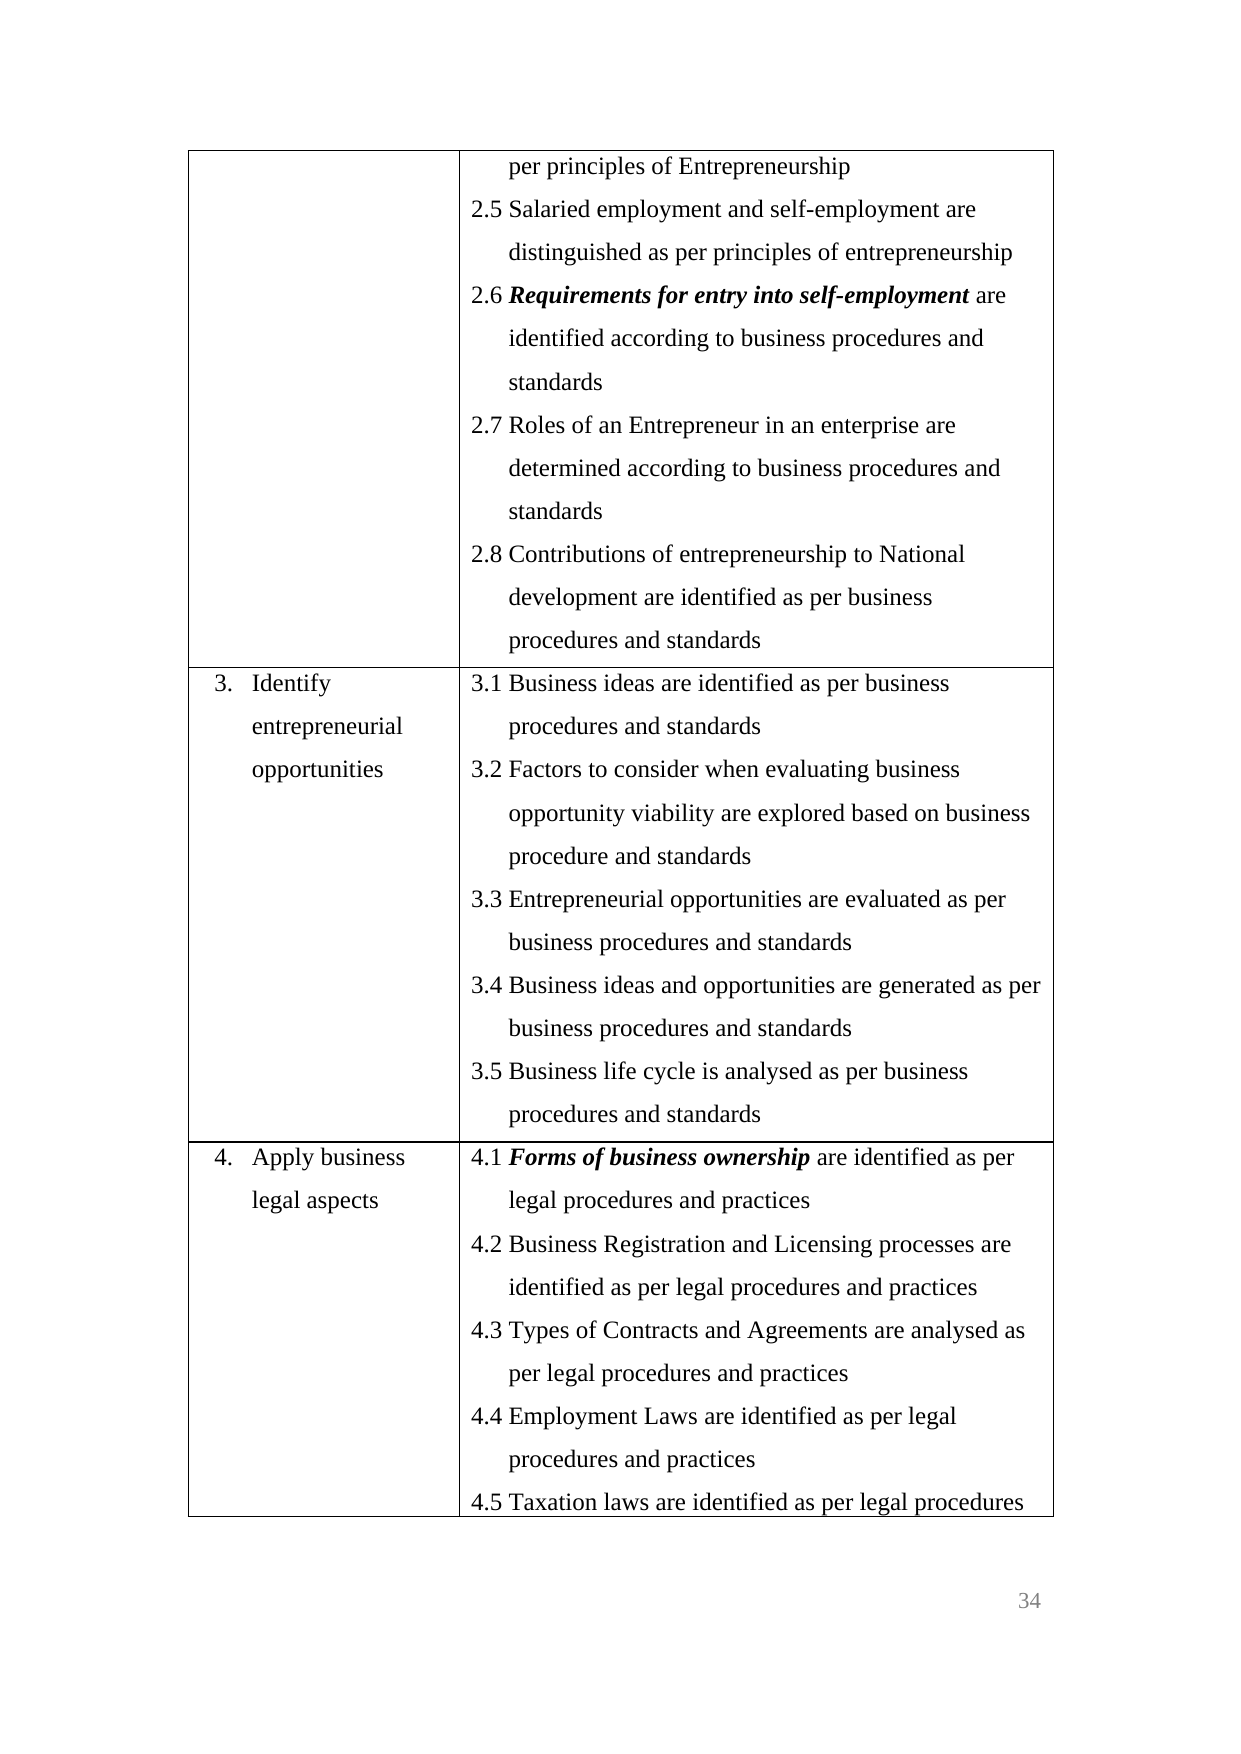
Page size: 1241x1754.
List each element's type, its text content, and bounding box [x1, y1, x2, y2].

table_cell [460, 1143, 1053, 1516]
table_cell Identify entrepreneurial opportunities [189, 668, 459, 1141]
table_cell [189, 1143, 459, 1516]
table_cell Business ideas are identified as per business procedures and standards Factors to consider when evaluating business opportunity viability are explored based on business procedure and standards Entrepreneurial opportunities are evaluated as per business procedures and standards Business ideas and opportunities are generated as per business procedures and standards Business life cycle is analysed as per business procedures and standards [460, 668, 1053, 1141]
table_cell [189, 151, 459, 667]
